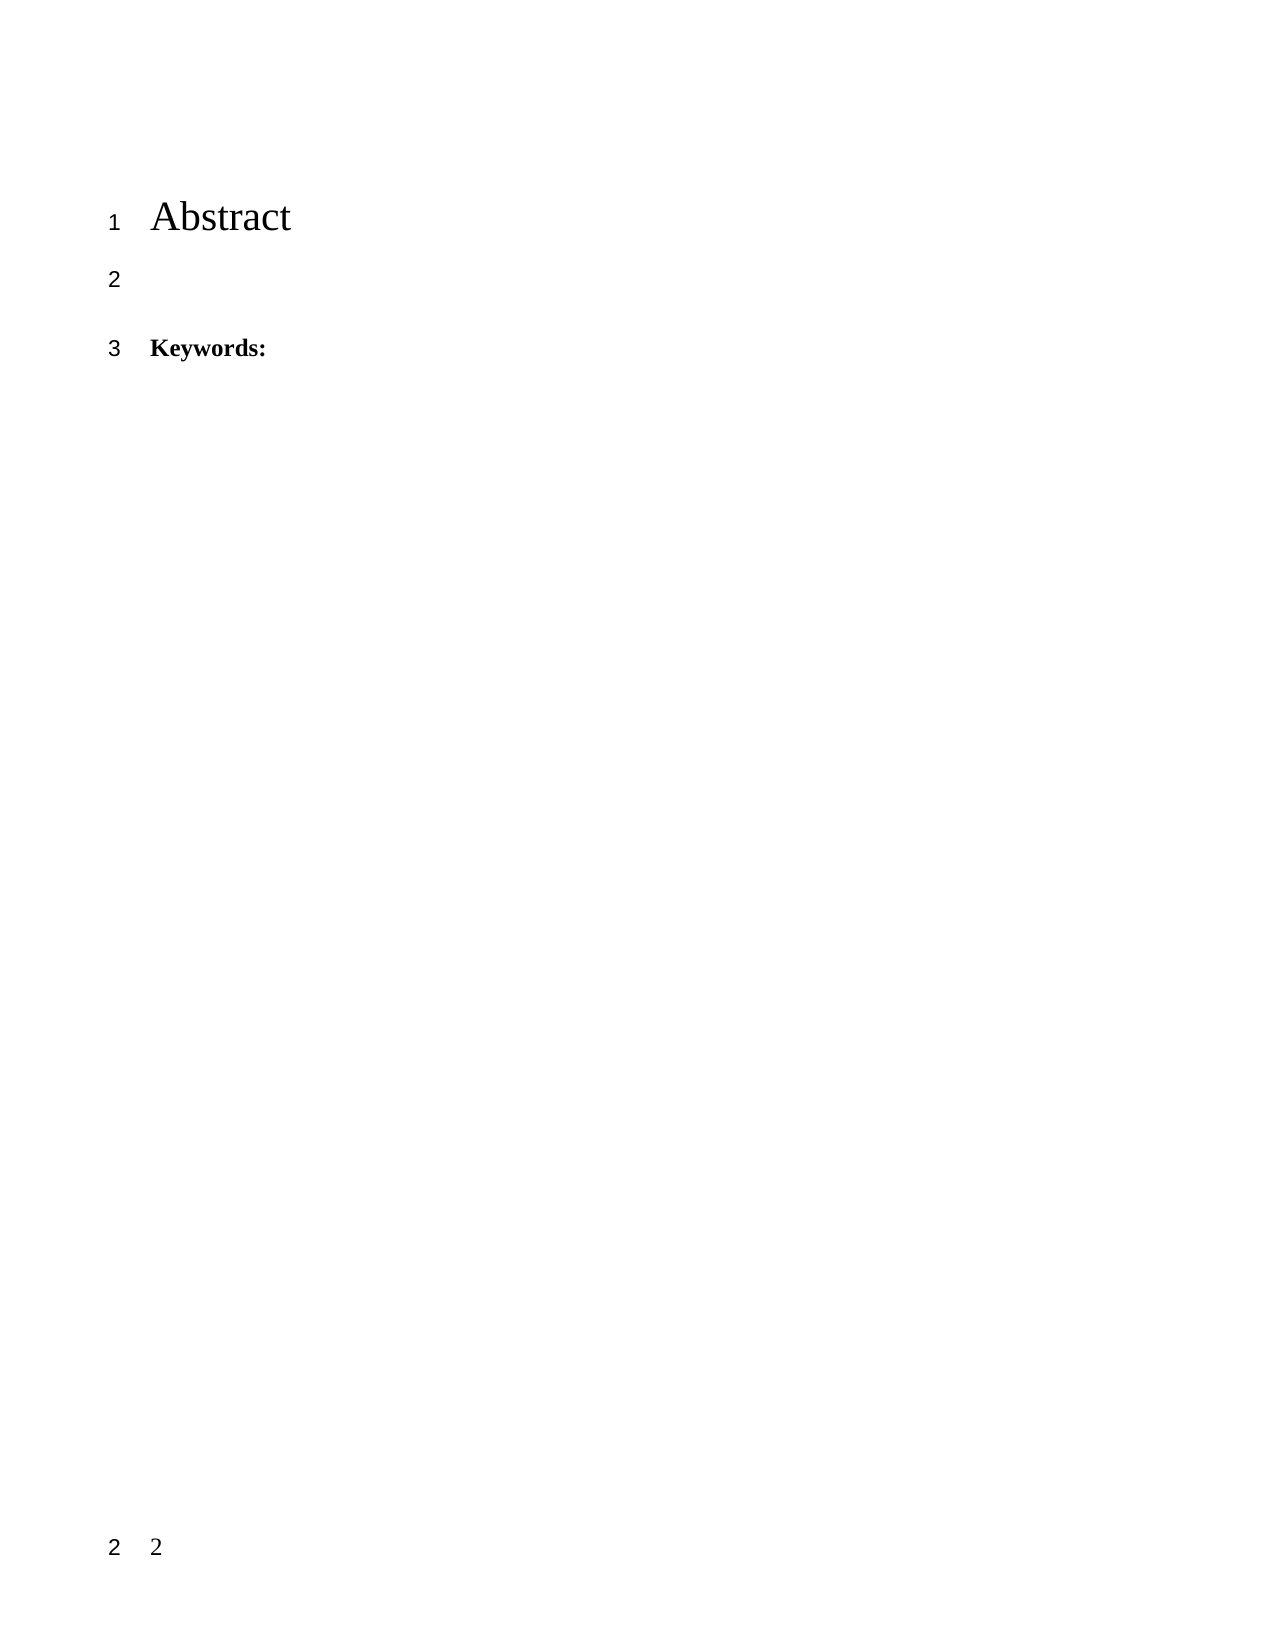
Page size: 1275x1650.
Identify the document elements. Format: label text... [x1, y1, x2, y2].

text Keywords: [150, 333, 1125, 361]
subtitle Abstract [150, 192, 1125, 239]
